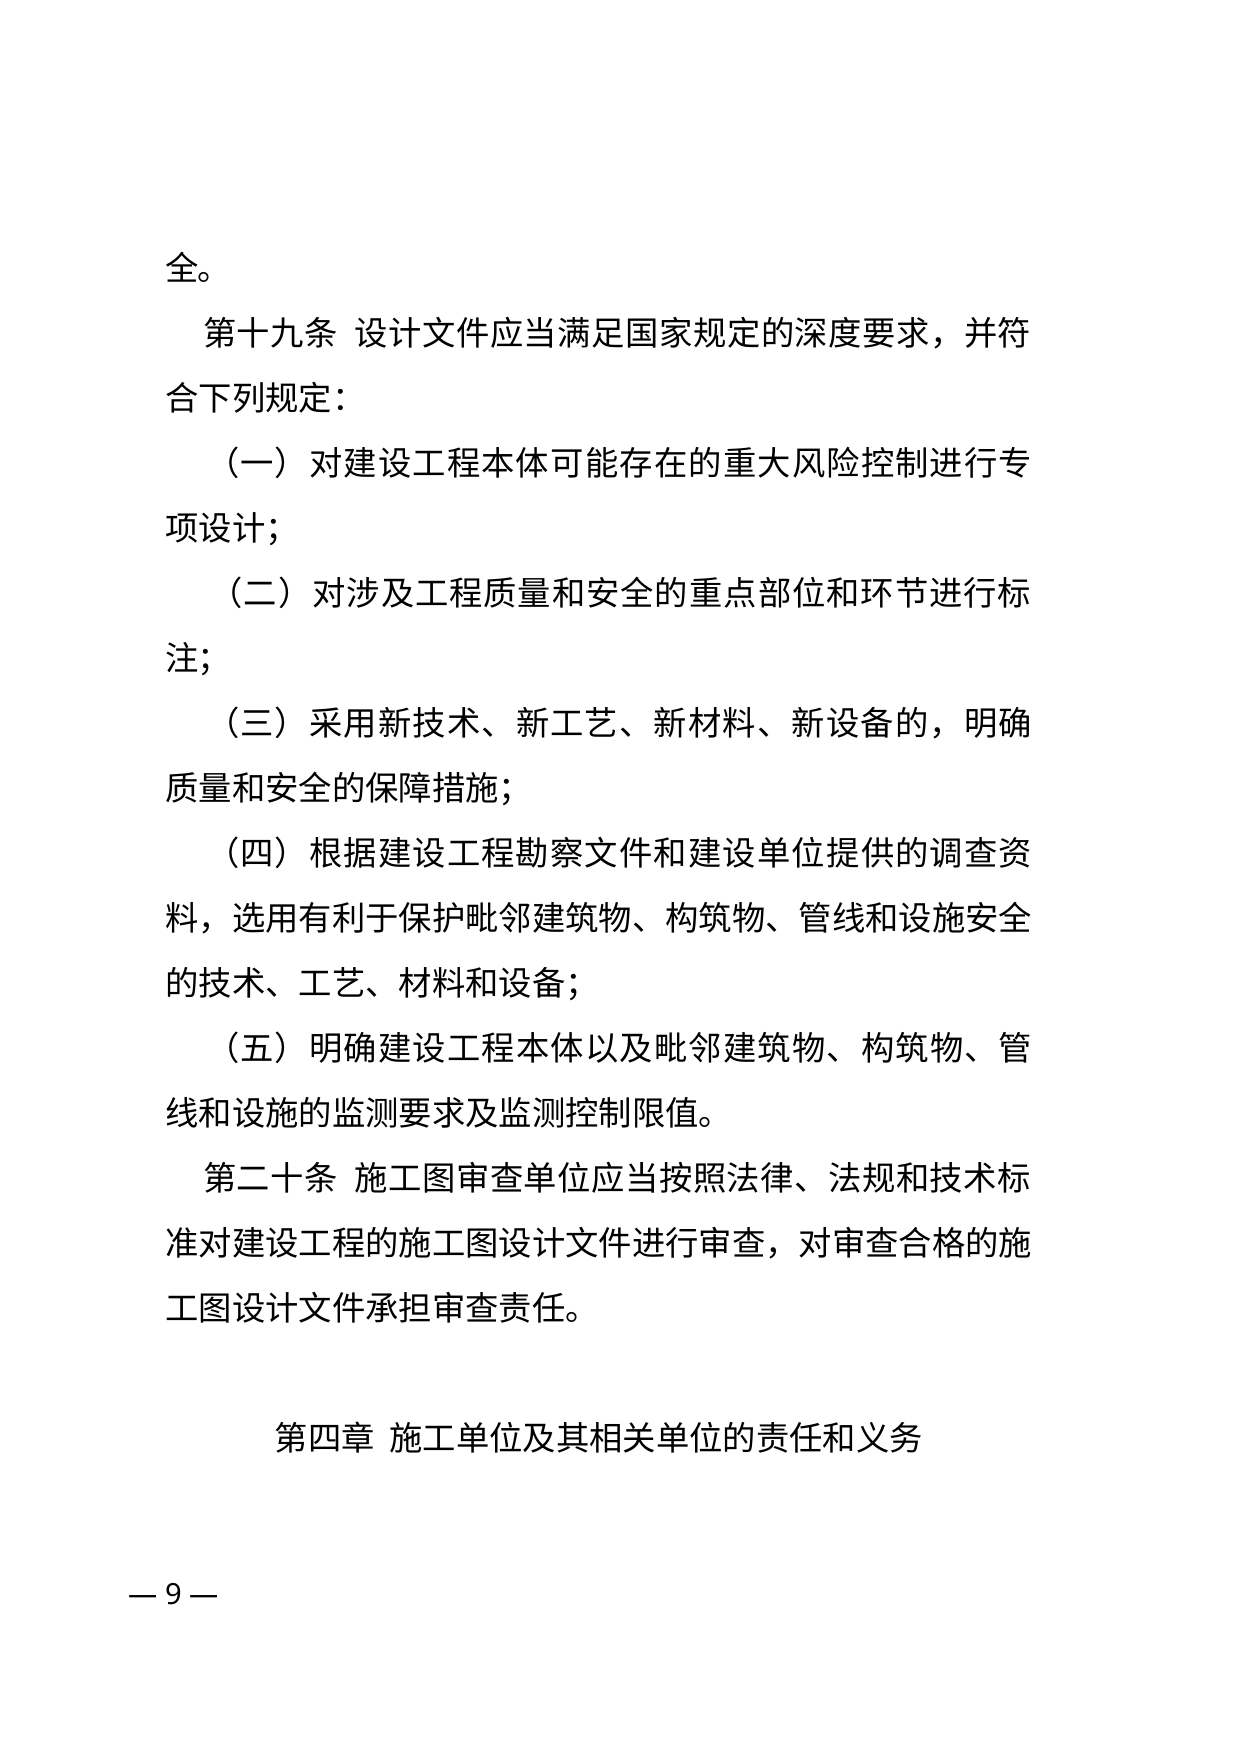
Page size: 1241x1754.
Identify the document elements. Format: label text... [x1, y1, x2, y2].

text （四）根据建设工程勘察文件和建设单位提供的调查资料，选用有利于保护毗邻建筑物、构筑物、管线和设施安全的技术、工艺、材料和设备； [165, 818, 1032, 1013]
text 第四章 施工单位及其相关单位的责任和义务 [165, 1403, 1032, 1468]
text 第十九条 设计文件应当满足国家规定的深度要求，并符合下列规定： [165, 298, 1032, 428]
text （三）采用新技术、新工艺、新材料、新设备的，明确质量和安全的保障措施； [165, 688, 1032, 818]
text 第二十条 施工图审查单位应当按照法律、法规和技术标准对建设工程的施工图设计文件进行审查，对审查合格的施工图设计文件承担审查责任。 [165, 1143, 1032, 1338]
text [165, 233, 1032, 298]
text （二）对涉及工程质量和安全的重点部位和环节进行标注； [165, 558, 1032, 688]
text （一）对建设工程本体可能存在的重大风险控制进行专项设计； [165, 428, 1032, 558]
text （五）明确建设工程本体以及毗邻建筑物、构筑物、管线和设施的监测要求及监测控制限值。 [165, 1013, 1032, 1143]
